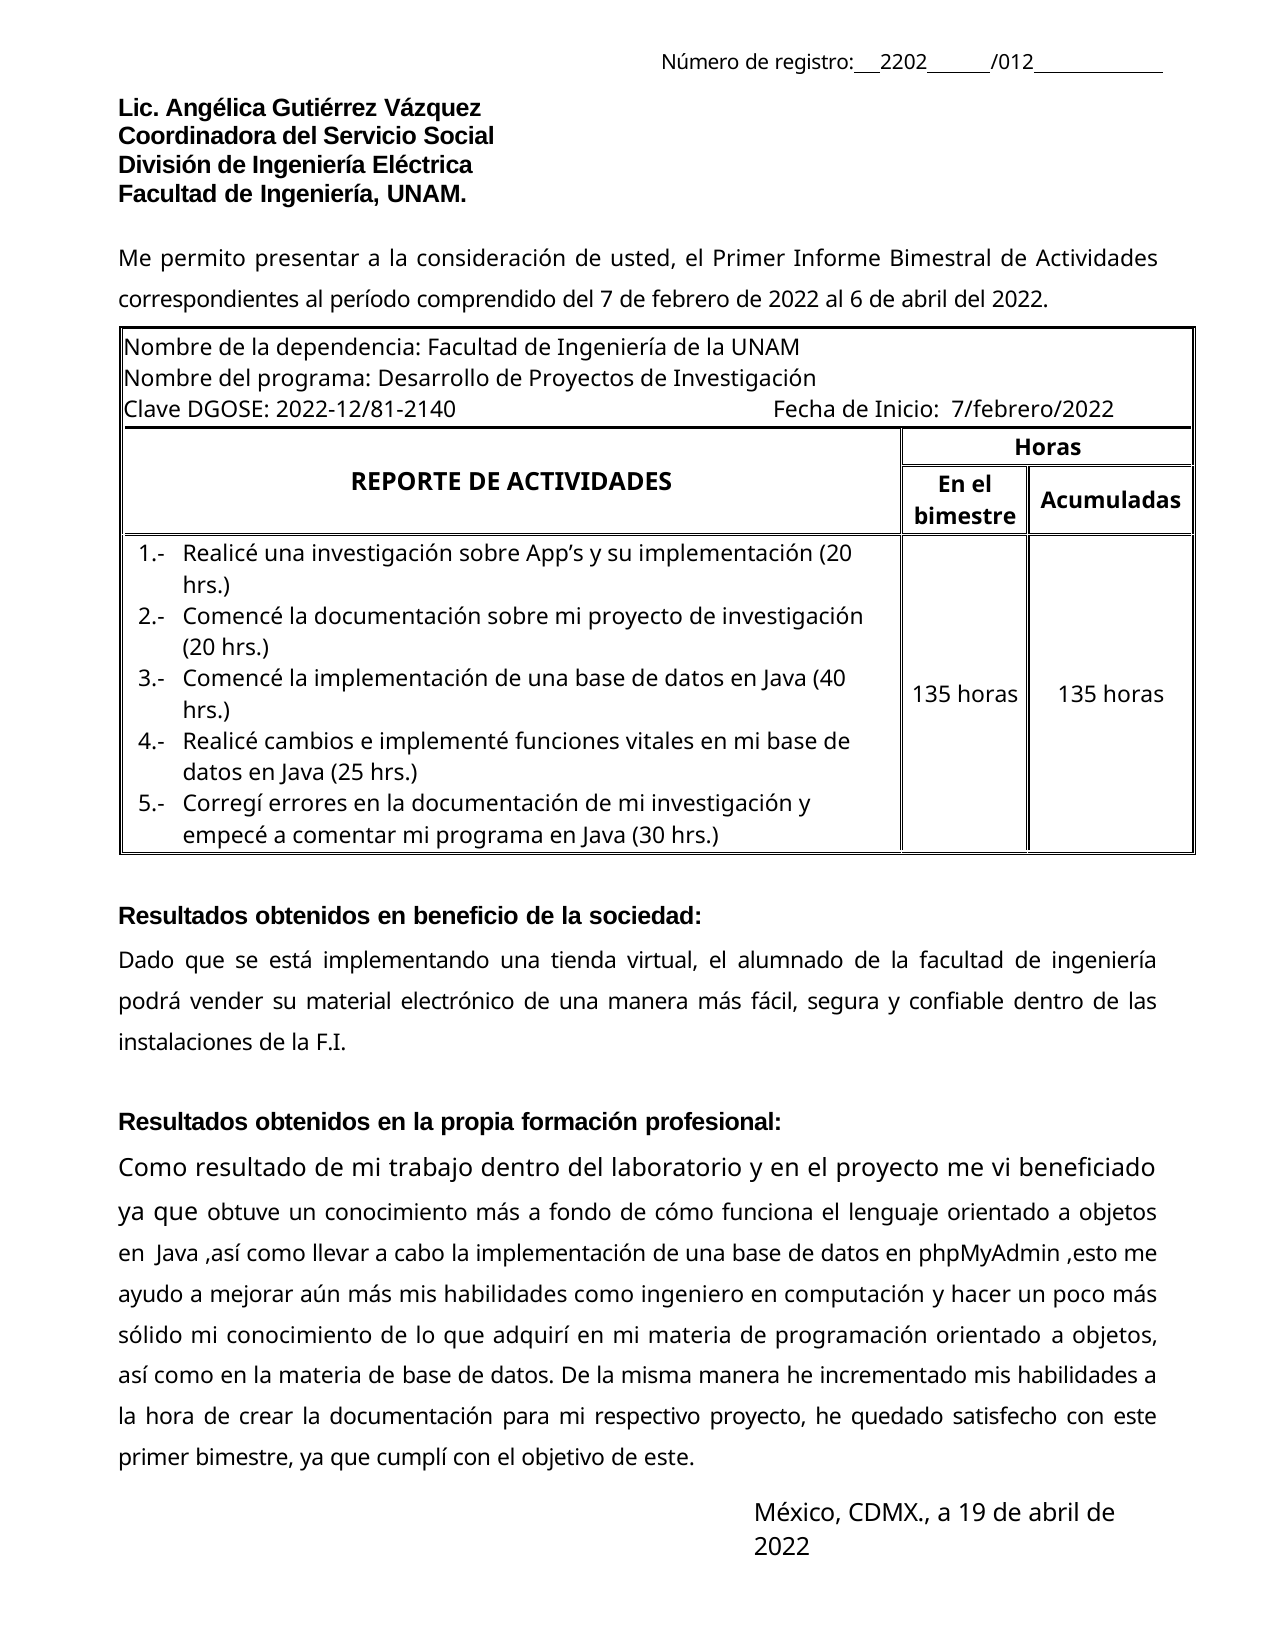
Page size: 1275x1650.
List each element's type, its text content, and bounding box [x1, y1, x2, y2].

table_cell 135 horas [1028, 533, 1193, 851]
table_cell Acumuladas [1028, 464, 1194, 532]
table_cell REPORTE DE ACTIVIDADES [123, 426, 900, 532]
text Como resultado de mi trabajo dentro del laboratorio y en el proyecto me vi beneficiado ya que obtuve un conocimiento más a fondo de cómo funciona el lenguaje orientado a objetos en Java ,así como llevar a cabo la implementación de una base de datos en phpMyAdmin ,esto me ayudo a mejorar aún más mis habilidades como ingeniero en computación y hacer un poco más sólido mi conocimiento de lo que adquirí en mi materia de programación orientado a objetos, así como en la materia de base de datos. De la misma manera he incrementado mis habilidades a la hora de crear la documentación para mi respectivo proyecto, he quedado satisfecho con este primer bimestre, ya que cumplí con el objetivo de este. [118, 1149, 1158, 1472]
subtitle Resultados obtenidos en la propia formación profesional: [118, 1107, 1175, 1135]
subtitle Lic. Angélica Gutiérrez Vázquez Coordinadora del Servicio Social División de Ingeniería Eléctrica Facultad de Ingeniería, UNAM. [118, 92, 495, 207]
table_cell 135 horas [902, 533, 1028, 851]
subtitle Resultados obtenidos en beneficio de la sociedad: [118, 901, 1175, 930]
table_cell Realicé una investigación sobre App’s y su implementación (20 hrs.) Comencé la documentación sobre mi proyecto de investigación (20 hrs.) Comencé la implementación de una base de datos en Java (40 hrs.) Realicé cambios e implementé funciones vitales en mi base de datos en Java (25 hrs.) Corregí errores en la documentación de mi investigación y empecé a comentar mi programa en Java (30 hrs.) [123, 533, 902, 851]
text Me permito presentar a la consideración de usted, el Primer Informe Bimestral de Actividades correspondientes al período comprendido del 7 de febrero de 2022 al 6 de abril del 2022. [118, 242, 1158, 314]
table_cell En el bimestre [903, 467, 1026, 532]
subtitle México, CDMX., a 19 de abril de 2022 [754, 1495, 1175, 1563]
text Número de registro: 2202 /012 [661, 47, 1175, 76]
table_cell Horas [903, 426, 1192, 464]
table_header Nombre de la dependencia: Facultad de Ingeniería de la UNAM Nombre del programa: Desarrollo de Proyectos de Investigación Clave DGOSE: 2022-12/81-2140 Fecha de Inicio: 7/febrero/2022 [123, 329, 1192, 426]
text Dado que se está implementando una tienda virtual, el alumnado de la facultad de ingeniería podrá vender su material electrónico de una manera más fácil, segura y confiable dentro de las instalaciones de la F.I. [118, 944, 1158, 1057]
